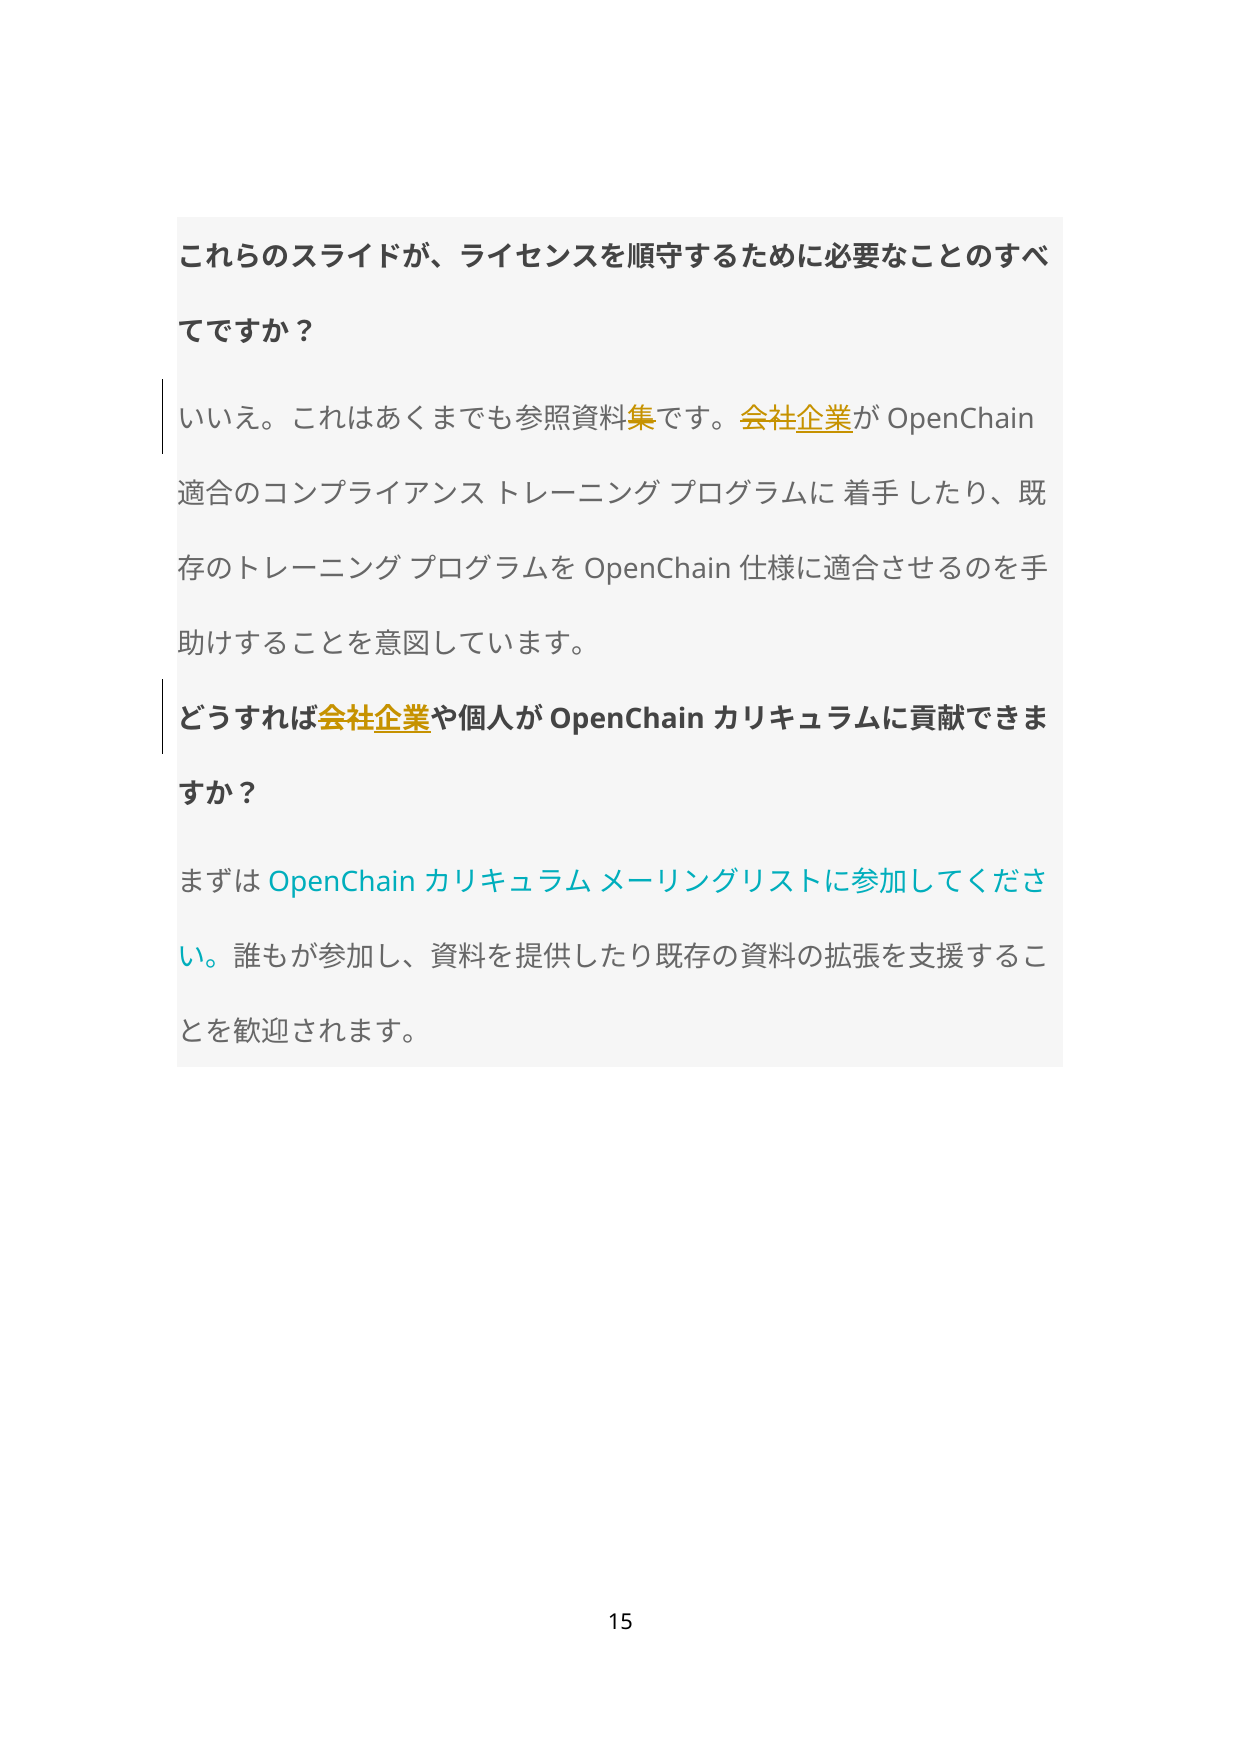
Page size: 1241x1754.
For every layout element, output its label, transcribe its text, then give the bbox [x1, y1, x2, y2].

text これらのスライドが、ライセンスを順守するために必要なことのすべてですか？ [177, 217, 1063, 367]
text いいえ。これはあくまでも参照資料です。が OpenChain 適合のコンプライアンス トレーニング プログラムに 着手 したり、既存のトレーニング プログラムを OpenChain 仕様に適合させるのを手助けすることを意図しています。 [177, 379, 1063, 679]
text どうすればや個人が OpenChain カリキュラムに貢献できますか？ [177, 679, 1063, 829]
text まずは OpenChain カリキュラム メーリングリストに参加してください。誰もが参加し、資料を提供したり既存の資料の拡張を支援することを歓迎されます。 [177, 842, 1063, 1067]
